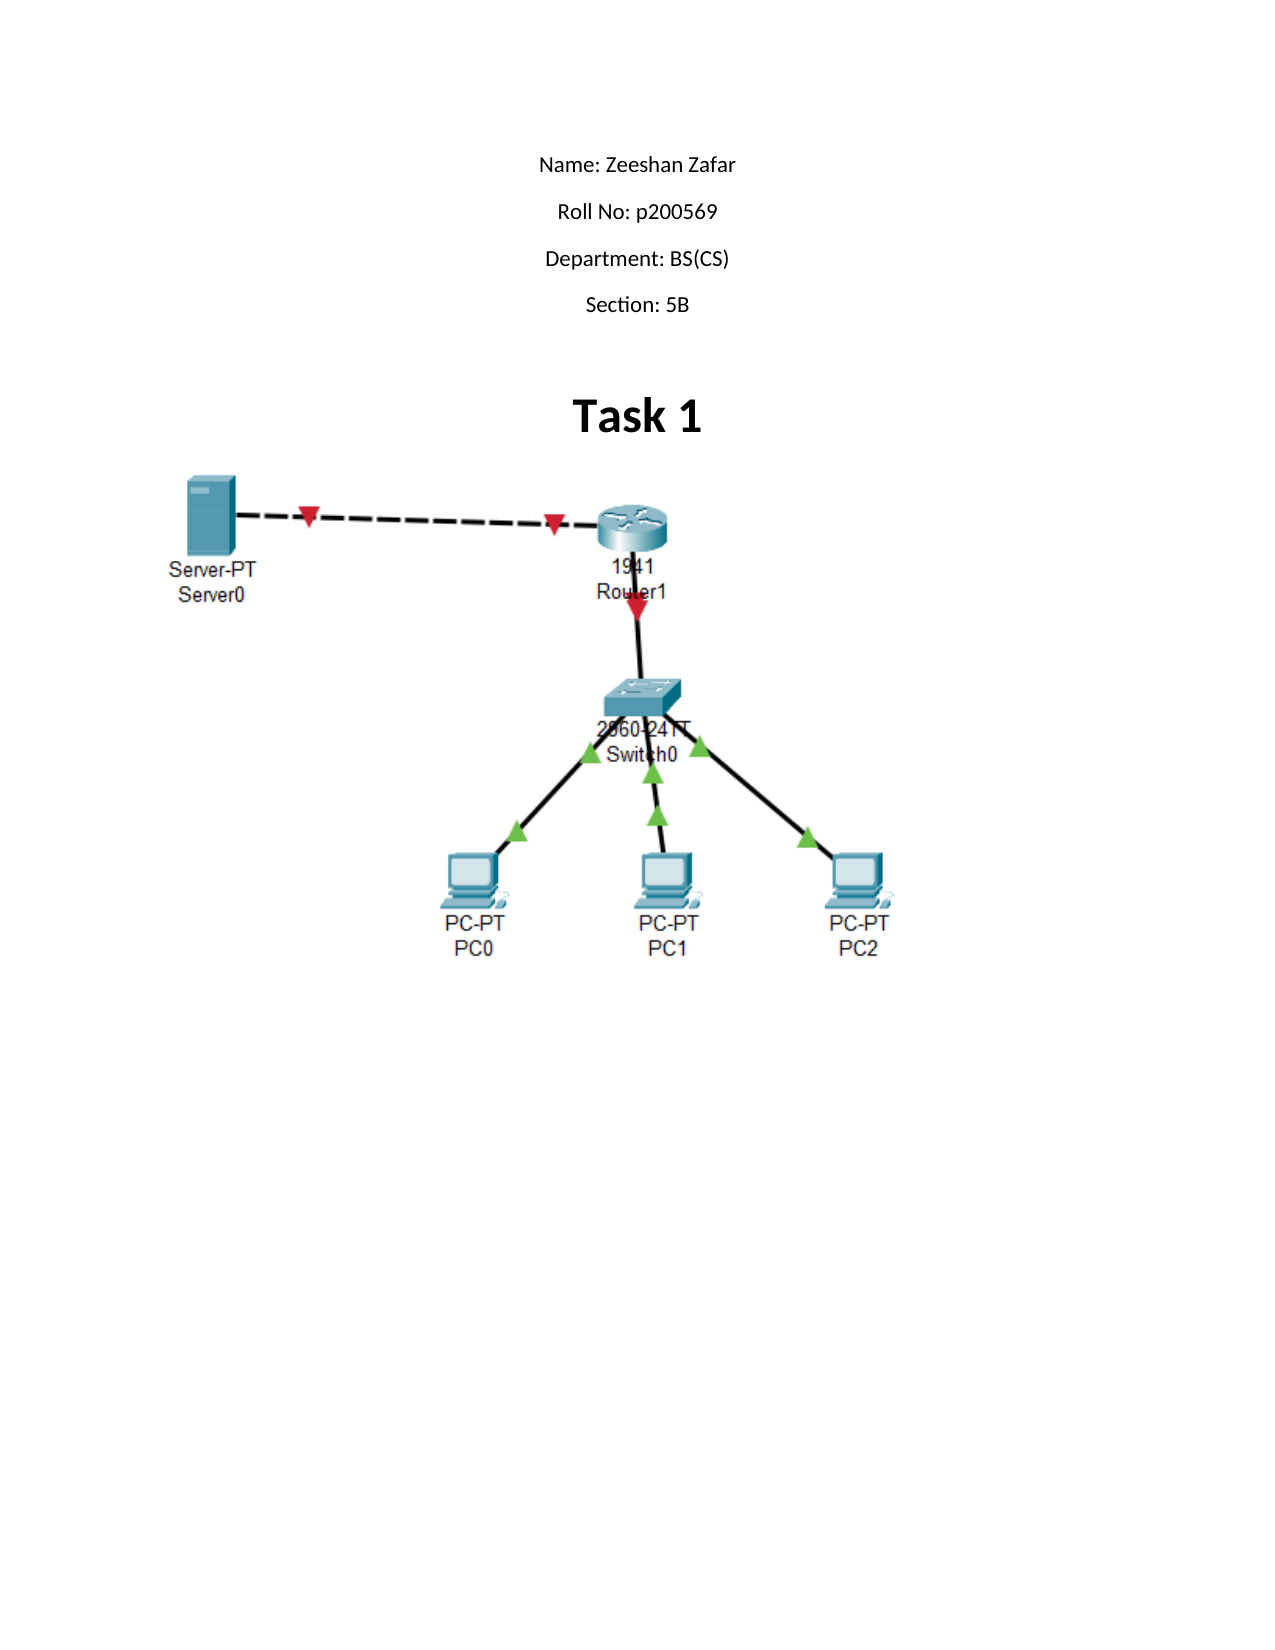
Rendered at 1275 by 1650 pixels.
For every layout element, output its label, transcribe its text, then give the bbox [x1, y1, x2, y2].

text Section: 5B [150, 291, 1125, 319]
text Task 1 [150, 384, 1125, 445]
text Roll No: p200569 [150, 197, 1125, 225]
picture [150, 466, 922, 989]
text Name: Zeeshan Zafar [150, 150, 1125, 178]
text Department: BS(CS) [150, 244, 1125, 272]
